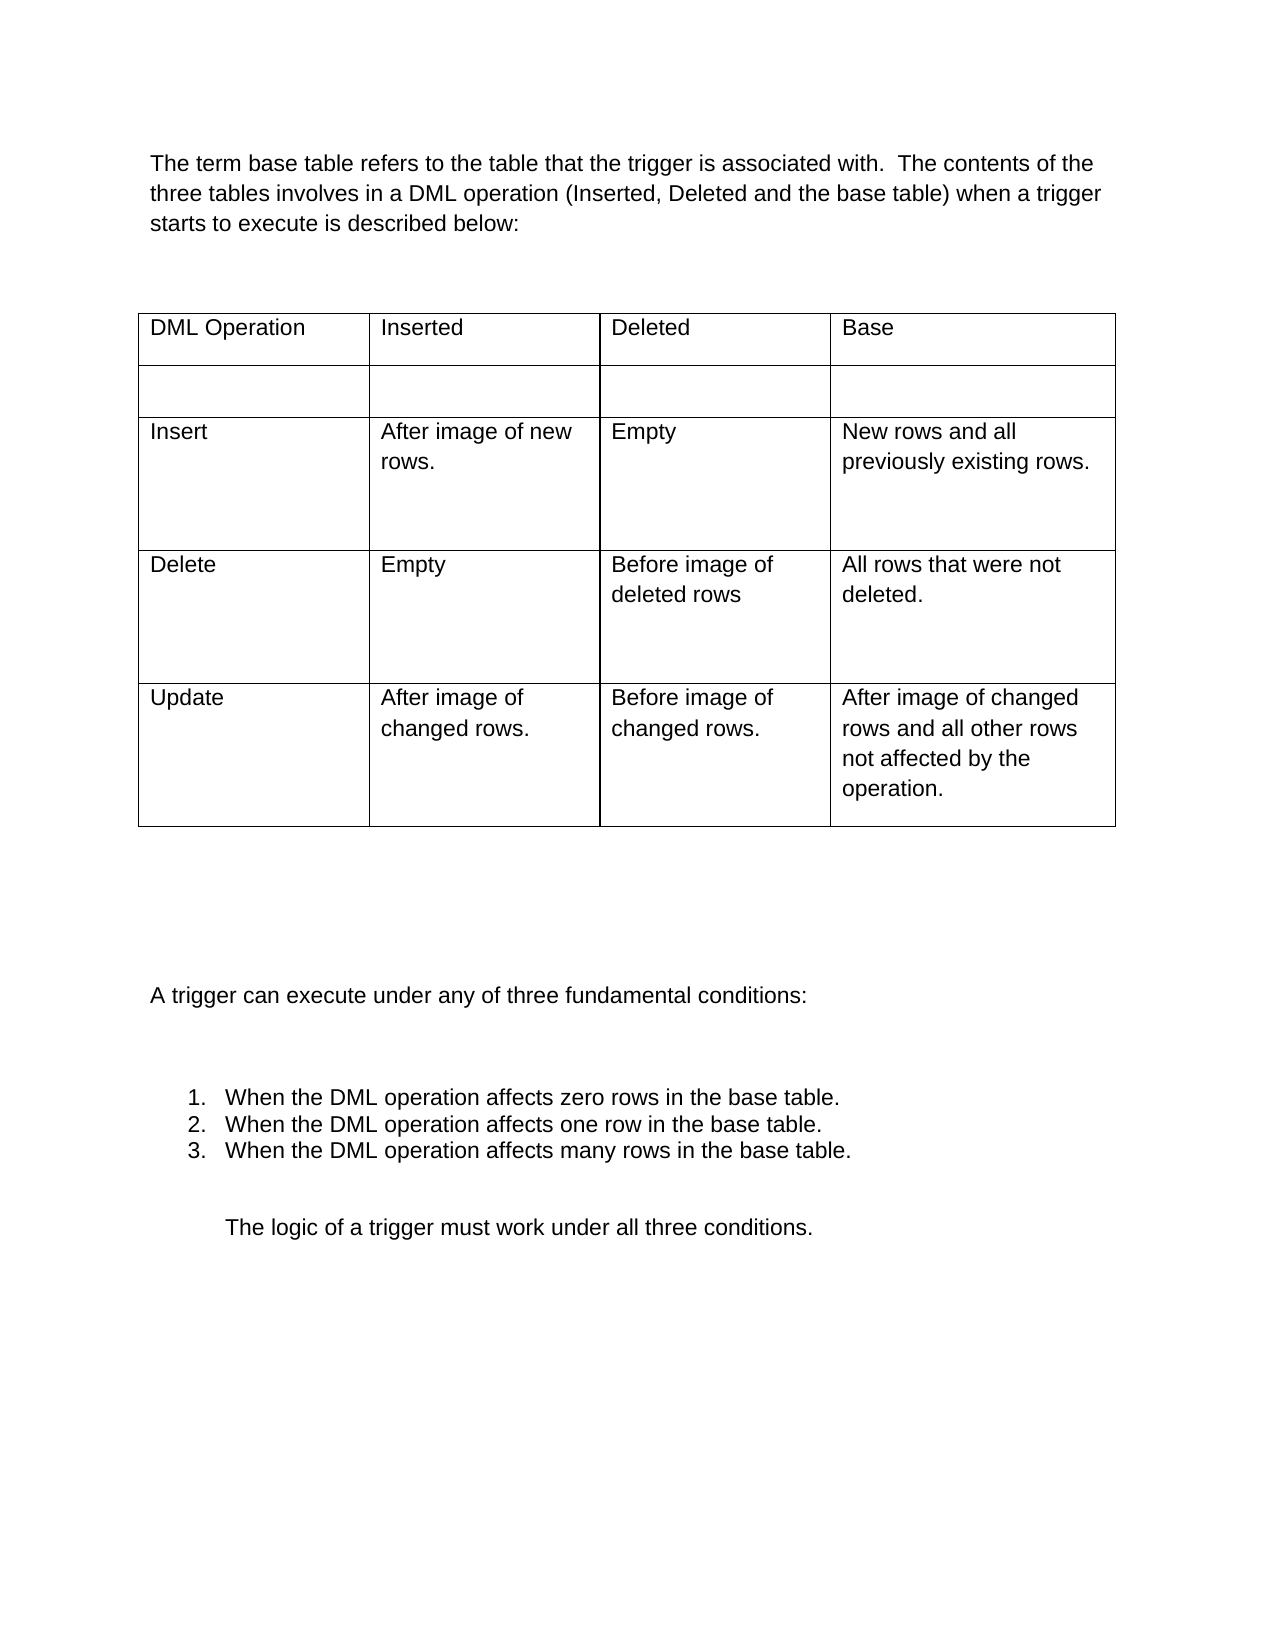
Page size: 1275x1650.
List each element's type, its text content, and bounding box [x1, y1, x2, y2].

table_cell [831, 366, 1115, 417]
table_cell [601, 366, 830, 417]
table_cell [139, 366, 369, 417]
list When the DML operation affects one row in the base table. [187, 1111, 1125, 1137]
table_cell Before image of changed rows. [601, 684, 830, 826]
text A trigger can execute under any of three fundamental conditions: [150, 982, 1125, 1008]
table_header Inserted [370, 314, 599, 364]
list When the DML operation affects zero rows in the base table. [187, 1084, 1125, 1111]
table_header Base [831, 314, 1115, 364]
list The logic of a trigger must work under all three conditions. [225, 1214, 1125, 1241]
table_header Deleted [601, 314, 830, 364]
table_cell [370, 366, 599, 417]
table_cell After image of changed rows and all other rows not affected by the operation. [831, 684, 1115, 826]
table_cell Empty [370, 551, 599, 683]
table_cell New rows and all previously existing rows. [831, 418, 1115, 550]
text The term base table refers to the table that the trigger is associated with. The contents of the three tables involves in a DML operation (Inserted, Deleted and the base table) when a trigger starts to execute is described below: [150, 150, 1125, 237]
table_cell Before image of deleted rows [601, 551, 830, 683]
list When the DML operation affects many rows in the base table. [187, 1137, 1125, 1163]
table_cell After image of changed rows. [370, 684, 599, 826]
table_cell Delete [139, 551, 369, 683]
table_cell Update [139, 684, 369, 826]
table_header DML Operation [139, 314, 369, 364]
table_cell All rows that were not deleted. [831, 551, 1115, 683]
table_cell Empty [601, 418, 830, 550]
table_cell Insert [139, 418, 369, 550]
table_cell After image of new rows. [370, 418, 599, 550]
